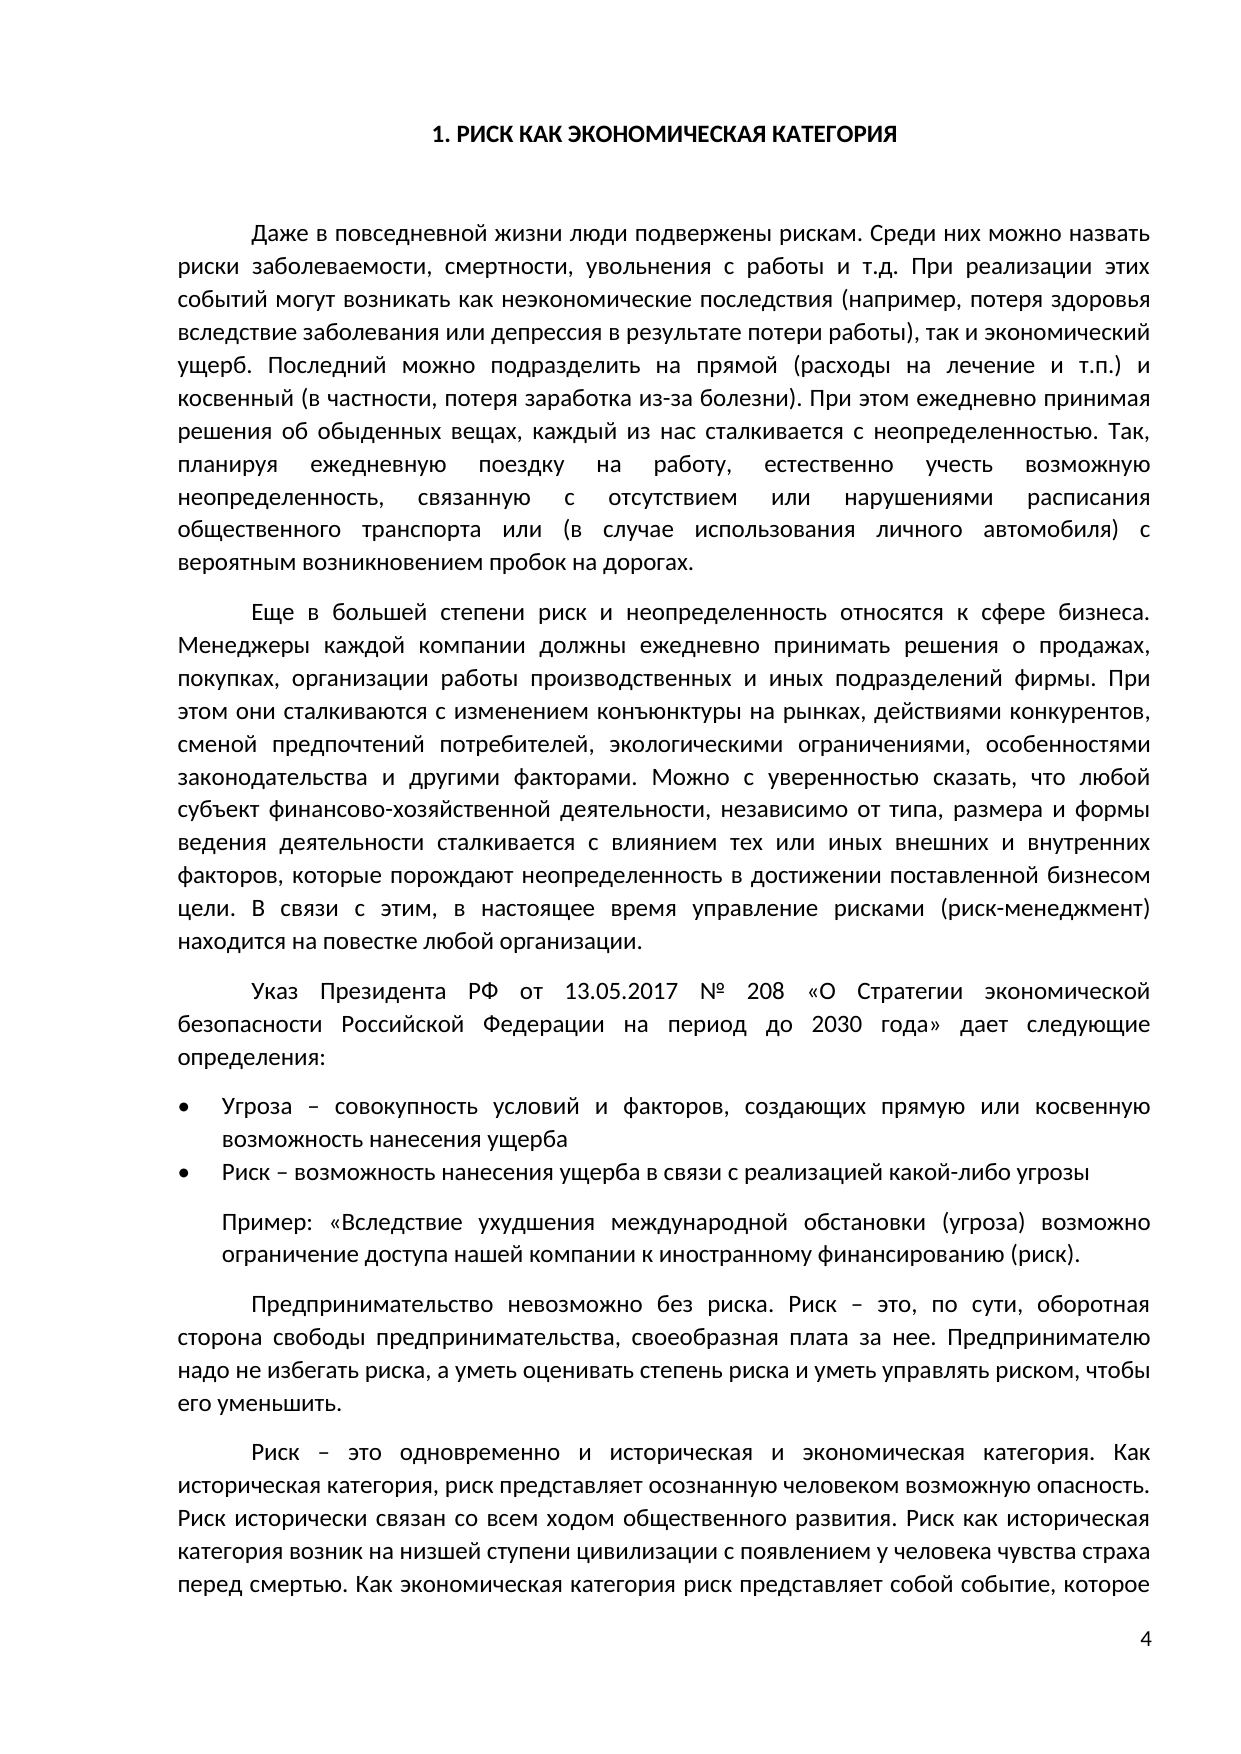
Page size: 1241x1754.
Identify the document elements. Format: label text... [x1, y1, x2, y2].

subtitle 1. РИСК КАК ЭКОНОМИЧЕСКАЯ КАТЕГОРИЯ [177, 118, 1152, 149]
text Пример: «Вследствие ухудшения международной обстановки (угроза) возможно ограничение доступа нашей компании к иностранному финансированию (риск). [222, 1206, 1152, 1269]
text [177, 1436, 1152, 1599]
text Даже в повседневной жизни люди подвержены рискам. Среди них можно назвать риски заболеваемости, смертности, увольнения с работы и т.д. При реализации этих событий могут возникать как неэкономические последствия (например, потеря здоровья вследствие заболевания или депрессия в результате потери работы), так и экономический ущерб. Последний можно подразделить на прямой (расходы на лечение и т.п.) и косвенный (в частности, потеря заработка из-за болезни). При этом ежедневно принимая решения об обыденных вещах, каждый из нас сталкивается с неопределенностью. Так, планируя ежедневную поездку на работу, естественно учесть возможную неопределенность, связанную с отсутствием или нарушениями расписания общественного транспорта или (в случае использования личного автомобиля) с вероятным возникновением пробок на дорогах. [177, 217, 1152, 577]
text Еще в большей степени риск и неопределенность относятся к сфере бизнеса. Менеджеры каждой компании должны ежедневно принимать решения о продажах, покупках, организации работы производственных и иных подразделений фирмы. При этом они сталкиваются с изменением конъюнктуры на рынках, действиями конкурентов, сменой предпочтений потребителей, экологическими ограничениями, особенностями законодательства и другими факторами. Можно с уверенностью сказать, что любой субъект финансово-хозяйственной деятельности, независимо от типа, размера и формы ведения деятельности сталкивается с влиянием тех или иных внешних и внутренних факторов, которые порождают неопределенность в достижении поставленной бизнесом цели. В связи с этим, в настоящее время управление рисками (риск-менеджмент) находится на повестке любой организации. [177, 596, 1152, 956]
list Риск – возможность нанесения ущерба в связи с реализацией какой-либо угрозы [177, 1156, 1152, 1187]
text Указ Президента РФ от 13.05.2017 № 208 «О Стратегии экономической безопасности Российской Федерации на период до 2030 года» дает следующие определения: [177, 975, 1152, 1071]
text Предпринимательство невозможно без риска. Риск – это, по сути, оборотная сторона свободы предпринимательства, своеобразная плата за нее. Предпринимателю надо не избегать риска, а уметь оценивать степень риска и уметь управлять риском, чтобы его уменьшить. [177, 1288, 1152, 1417]
list Угроза – совокупность условий и факторов, создающих прямую или косвенную возможность нанесения ущерба [177, 1090, 1152, 1154]
